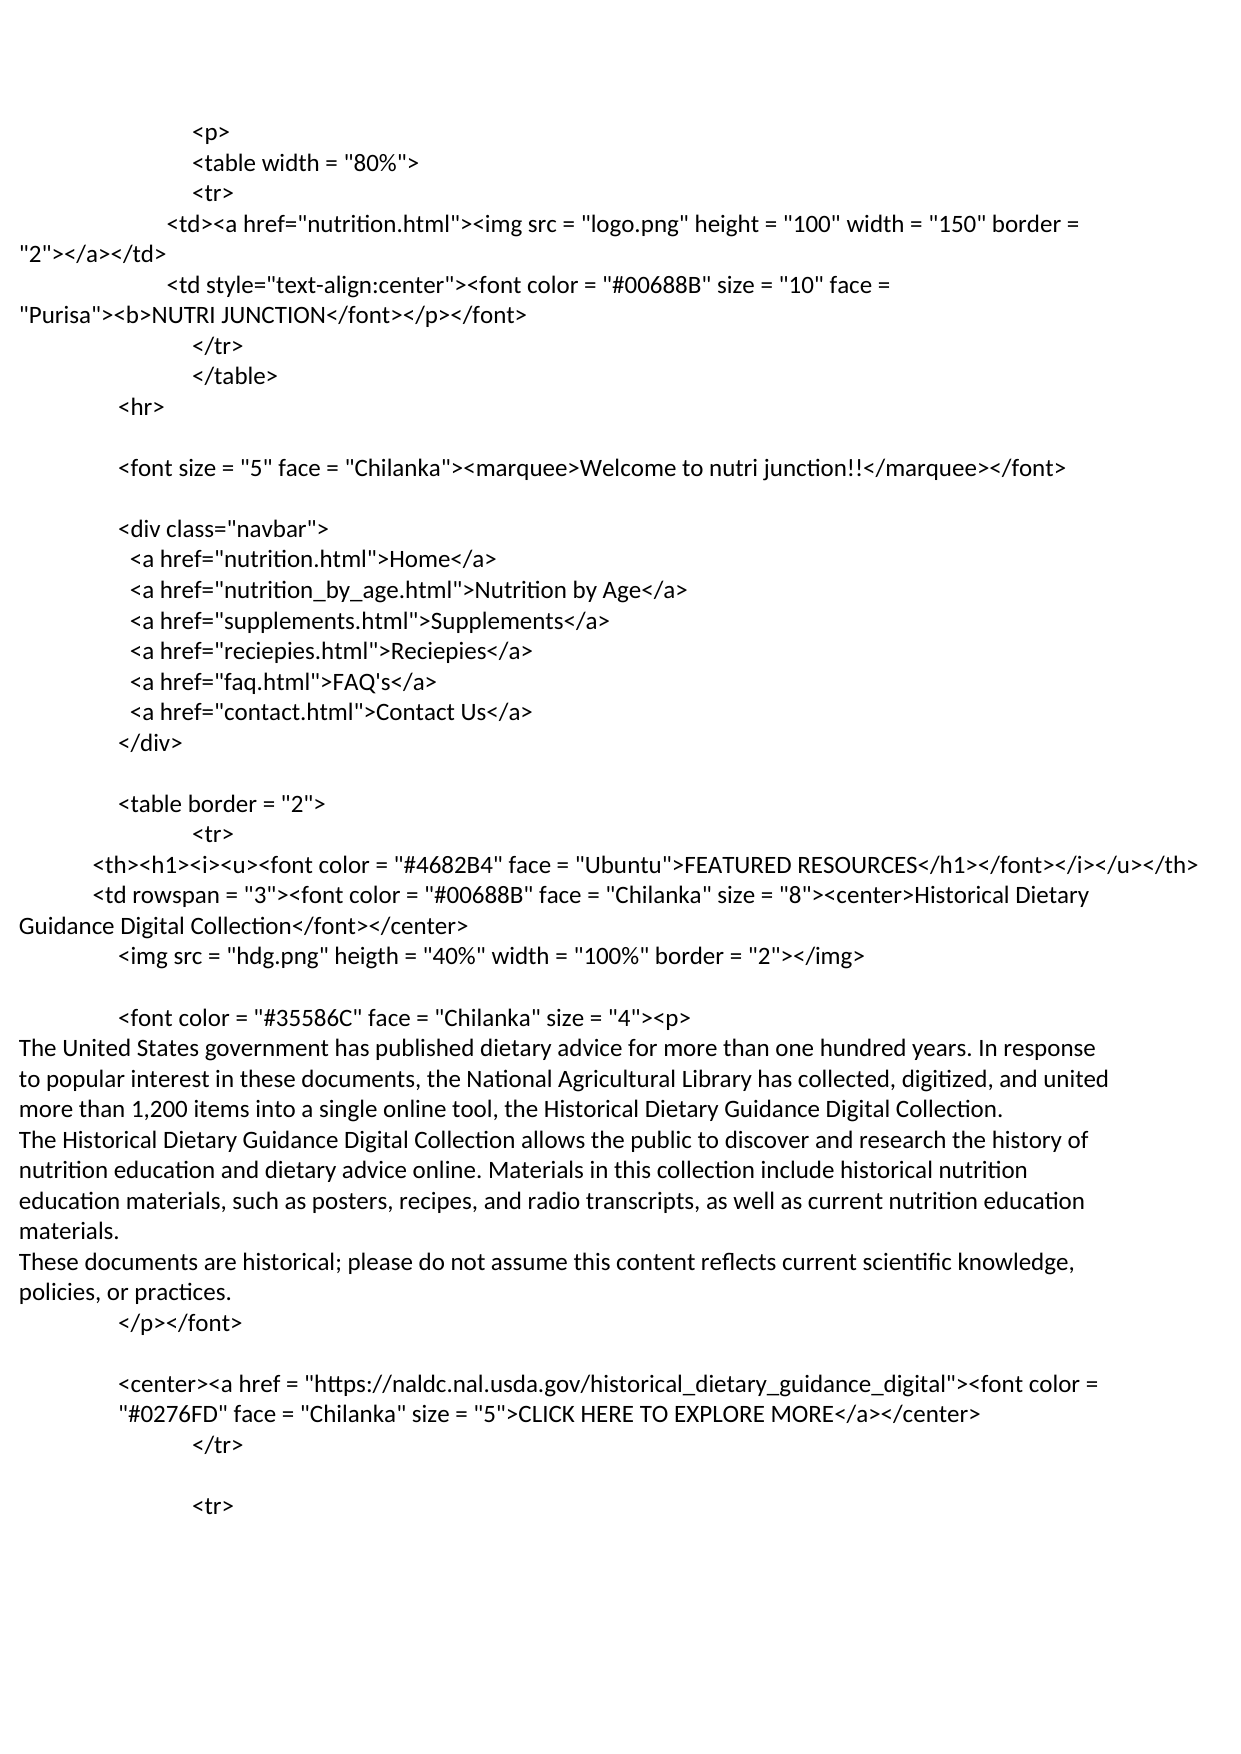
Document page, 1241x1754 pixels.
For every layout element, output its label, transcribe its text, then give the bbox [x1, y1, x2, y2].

text <p> [192, 116, 1203, 147]
text <td><a href="nutrition.html"><img src = "logo.png" height = "100" width = "150" border = "2"></a></td> [19, 208, 1121, 269]
text <img src = "hdg.png" heigth = "40%" width = "100%" border = "2"></img> [118, 940, 1203, 971]
text </tr> [192, 1429, 1203, 1459]
text <tr> [192, 177, 1203, 208]
text <a href="contact.html">Contact Us</a> [129, 696, 1203, 727]
text <font size = "5" face = "Chilanka"><marquee>Welcome to nutri junction!!</marquee></font> [118, 452, 1203, 482]
text <font color = "#35586C" face = "Chilanka" size = "4"><p> [118, 1002, 1203, 1032]
text <div class="navbar"> [118, 513, 1203, 543]
text <a href="supplements.html">Supplements</a> [129, 605, 1203, 635]
text <tr> [192, 1490, 1203, 1521]
text </p></font> [118, 1307, 1203, 1337]
text <tr> [192, 818, 1203, 849]
text <table border = "2"> [118, 788, 1203, 818]
text <a href="nutrition.html">Home</a> [129, 543, 1203, 574]
text These documents are historical; please do not assume this content reflects current scientific knowledge, policies, or practices. [19, 1246, 1084, 1307]
text <a href="reciepies.html">Reciepies</a> [129, 635, 1203, 666]
text <table width = "80%"> [192, 147, 1203, 177]
text The Historical Dietary Guidance Digital Collection allows the public to discover and research the history of nutrition education and dietary advice online. Materials in this collection include historical nutrition education materials, such as posters, recipes, and radio transcripts, as well as current nutrition education materials. [19, 1124, 1121, 1246]
text <a href="nutrition_by_age.html">Nutrition by Age</a> [129, 574, 1203, 605]
text <th><h1><i><u><font color = "#4682B4" face = "Ubuntu">FEATURED RESOURCES</h1></font></i></u></th> [19, 849, 1203, 879]
text The United States government has published dietary advice for more than one hundred years. In response to popular interest in these documents, the National Agricultural Library has collected, digitized, and united more than 1,200 items into a single online tool, the Historical Dietary Guidance Digital Collection. [19, 1032, 1121, 1124]
text <td style="text-align:center"><font color = "#00688B" size = "10" face = "Purisa"><b>NUTRI JUNCTION</font></p></font> [19, 269, 1046, 330]
text </div> [118, 727, 1203, 757]
text </tr> [192, 330, 1203, 360]
text <td rowspan = "3"><font color = "#00688B" face = "Chilanka" size = "8"><center>Historical Dietary Guidance Digital Collection</font></center> [19, 879, 1121, 940]
text </table> [192, 360, 1203, 391]
text <a href="faq.html">FAQ's</a> [129, 666, 1203, 696]
text <hr> [118, 391, 1203, 421]
text <center><a href = "https://naldc.nal.usda.gov/historical_dietary_guidance_digital"><font color = "#0276FD" face = "Chilanka" size = "5">CLICK HERE TO EXPLORE MORE</a></center> [118, 1368, 1203, 1429]
